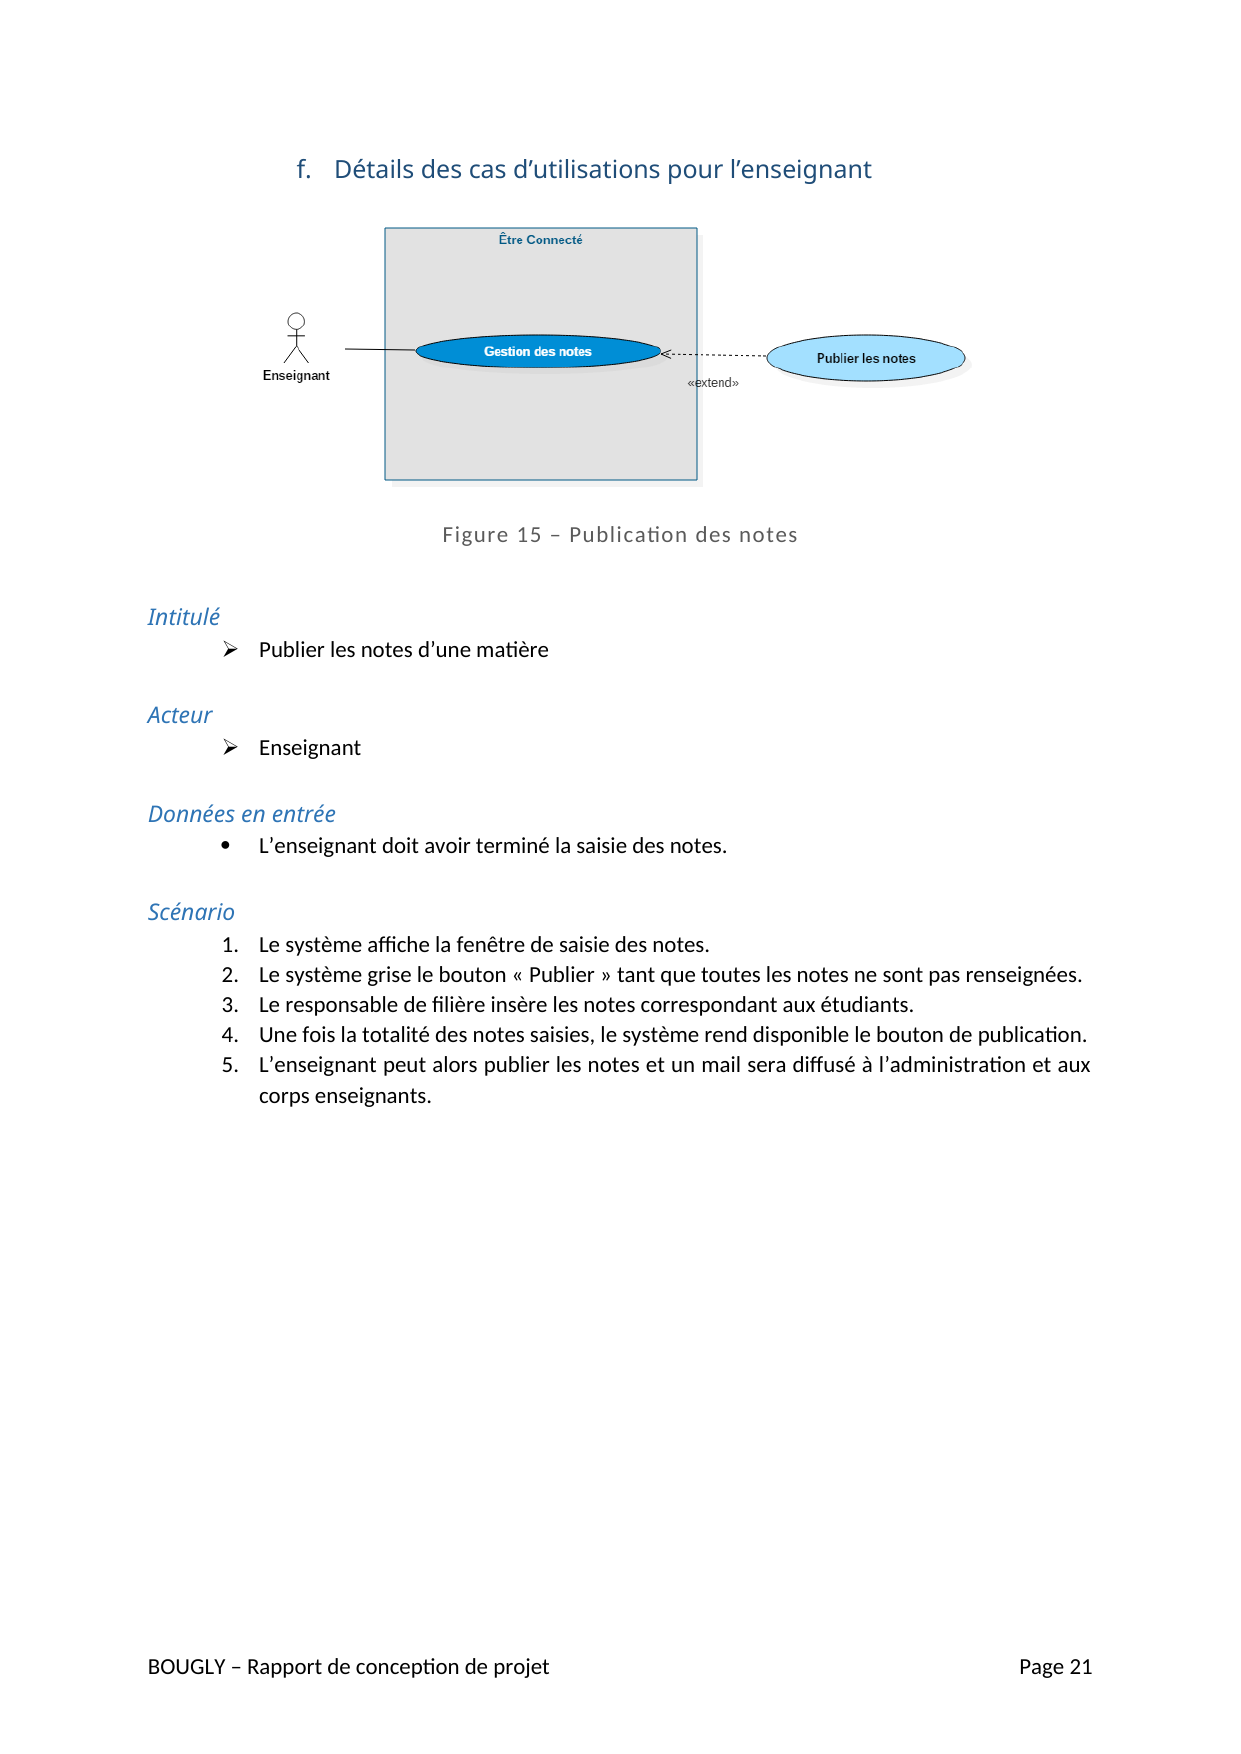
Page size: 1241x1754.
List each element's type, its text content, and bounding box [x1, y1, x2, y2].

subtitle Détails des cas d’utilisations pour l’enseignant [296, 152, 1093, 186]
subtitle Figure 15 – Publication des notes [148, 520, 1093, 548]
list Le système affiche la fenêtre de saisie des notes. [221, 930, 1093, 958]
list L’enseignant doit avoir terminé la saisie des notes. [221, 831, 1093, 859]
subtitle Données en entrée [148, 798, 1093, 829]
list Enseignant [221, 733, 1093, 761]
list L’enseignant peut alors publier les notes et un mail sera diffusé à l’administration et aux corps enseignants. [221, 1051, 1093, 1109]
list Le responsable de filière insère les notes correspondant aux étudiants. [221, 990, 1093, 1018]
subtitle Acteur [148, 699, 1093, 731]
picture [238, 218, 1003, 518]
list Une fois la totalité des notes saisies, le système rend disponible le bouton de publication. [221, 1020, 1093, 1048]
list Le système grise le bouton « Publier » tant que toutes les notes ne sont pas renseignées. [221, 960, 1093, 988]
list Publier les notes d’une matière [221, 635, 1093, 663]
subtitle Intitulé [148, 601, 1093, 632]
subtitle Scénario [148, 896, 1093, 927]
